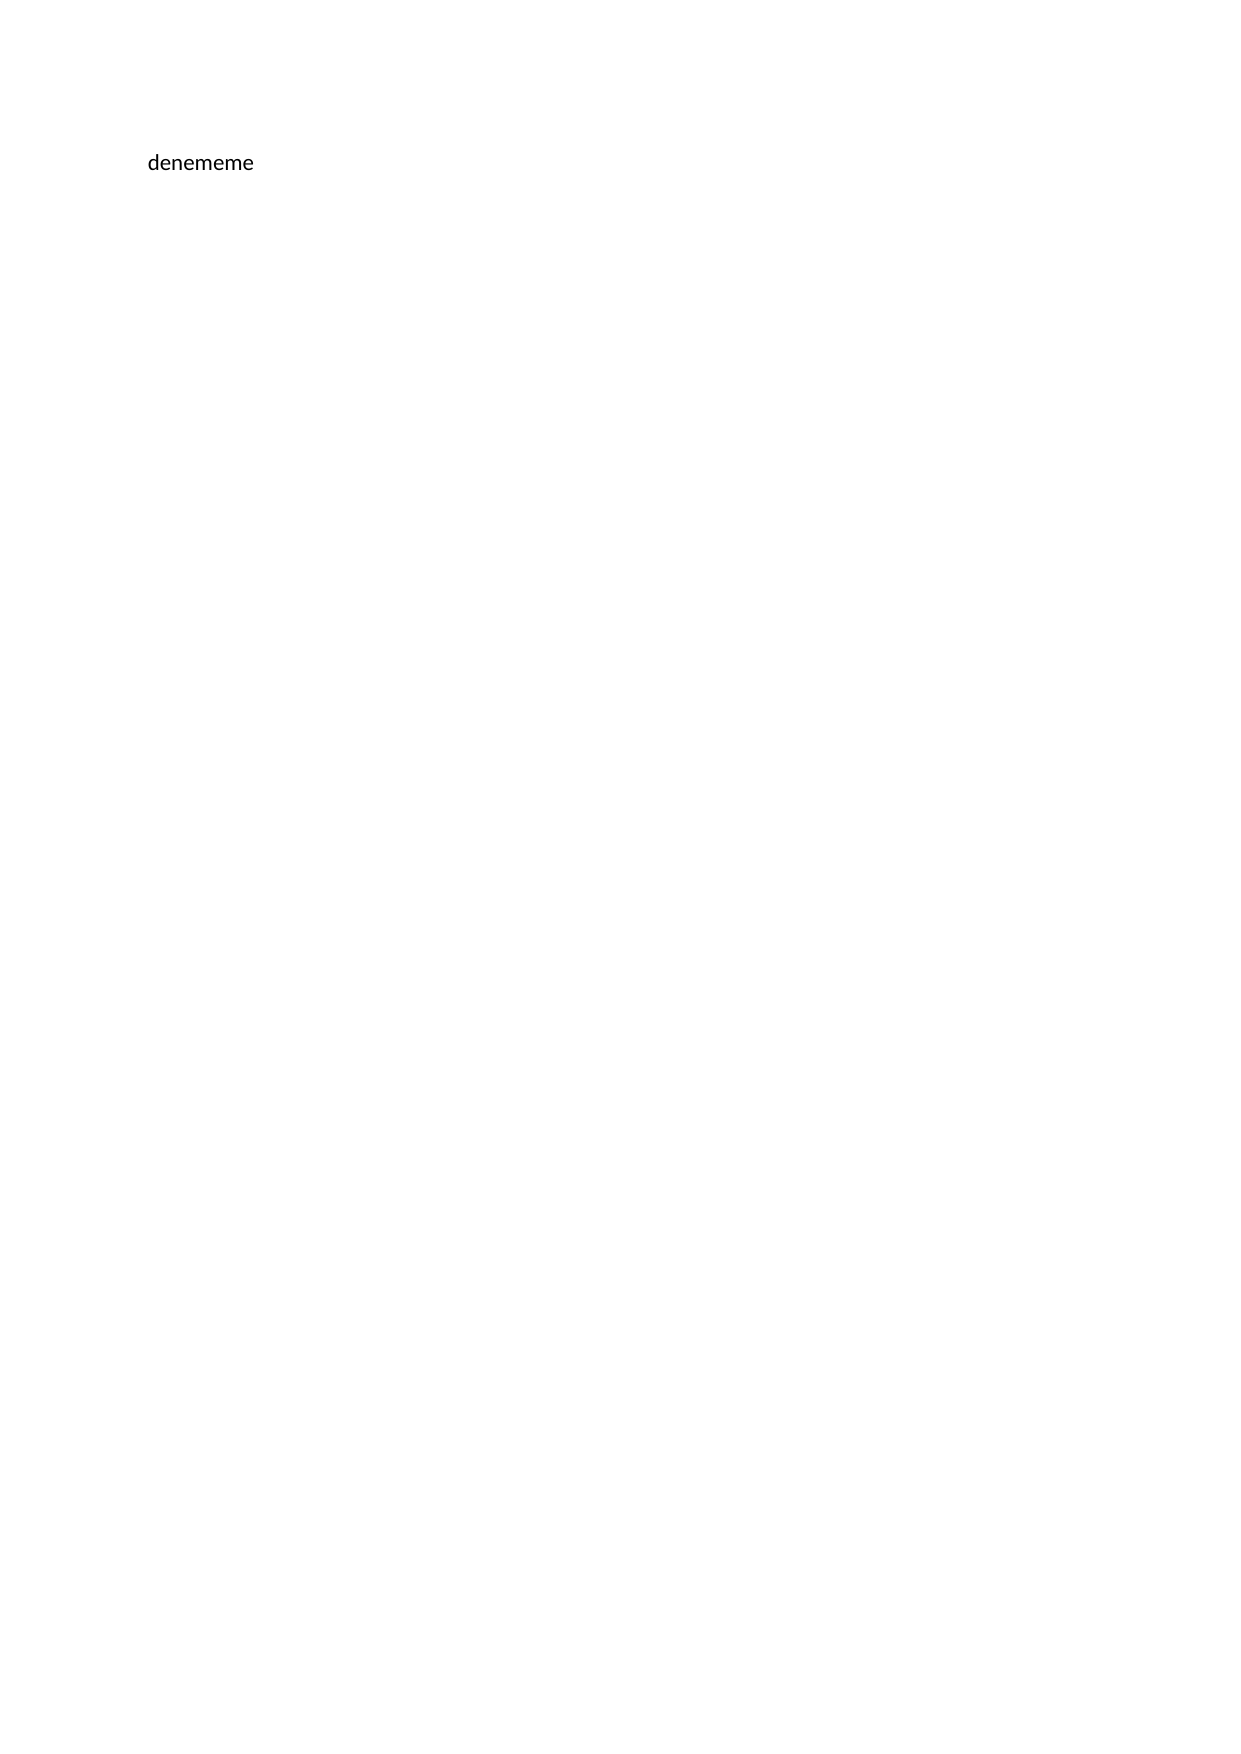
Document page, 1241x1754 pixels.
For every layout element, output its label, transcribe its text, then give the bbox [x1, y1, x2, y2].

text denememe [148, 148, 1093, 176]
